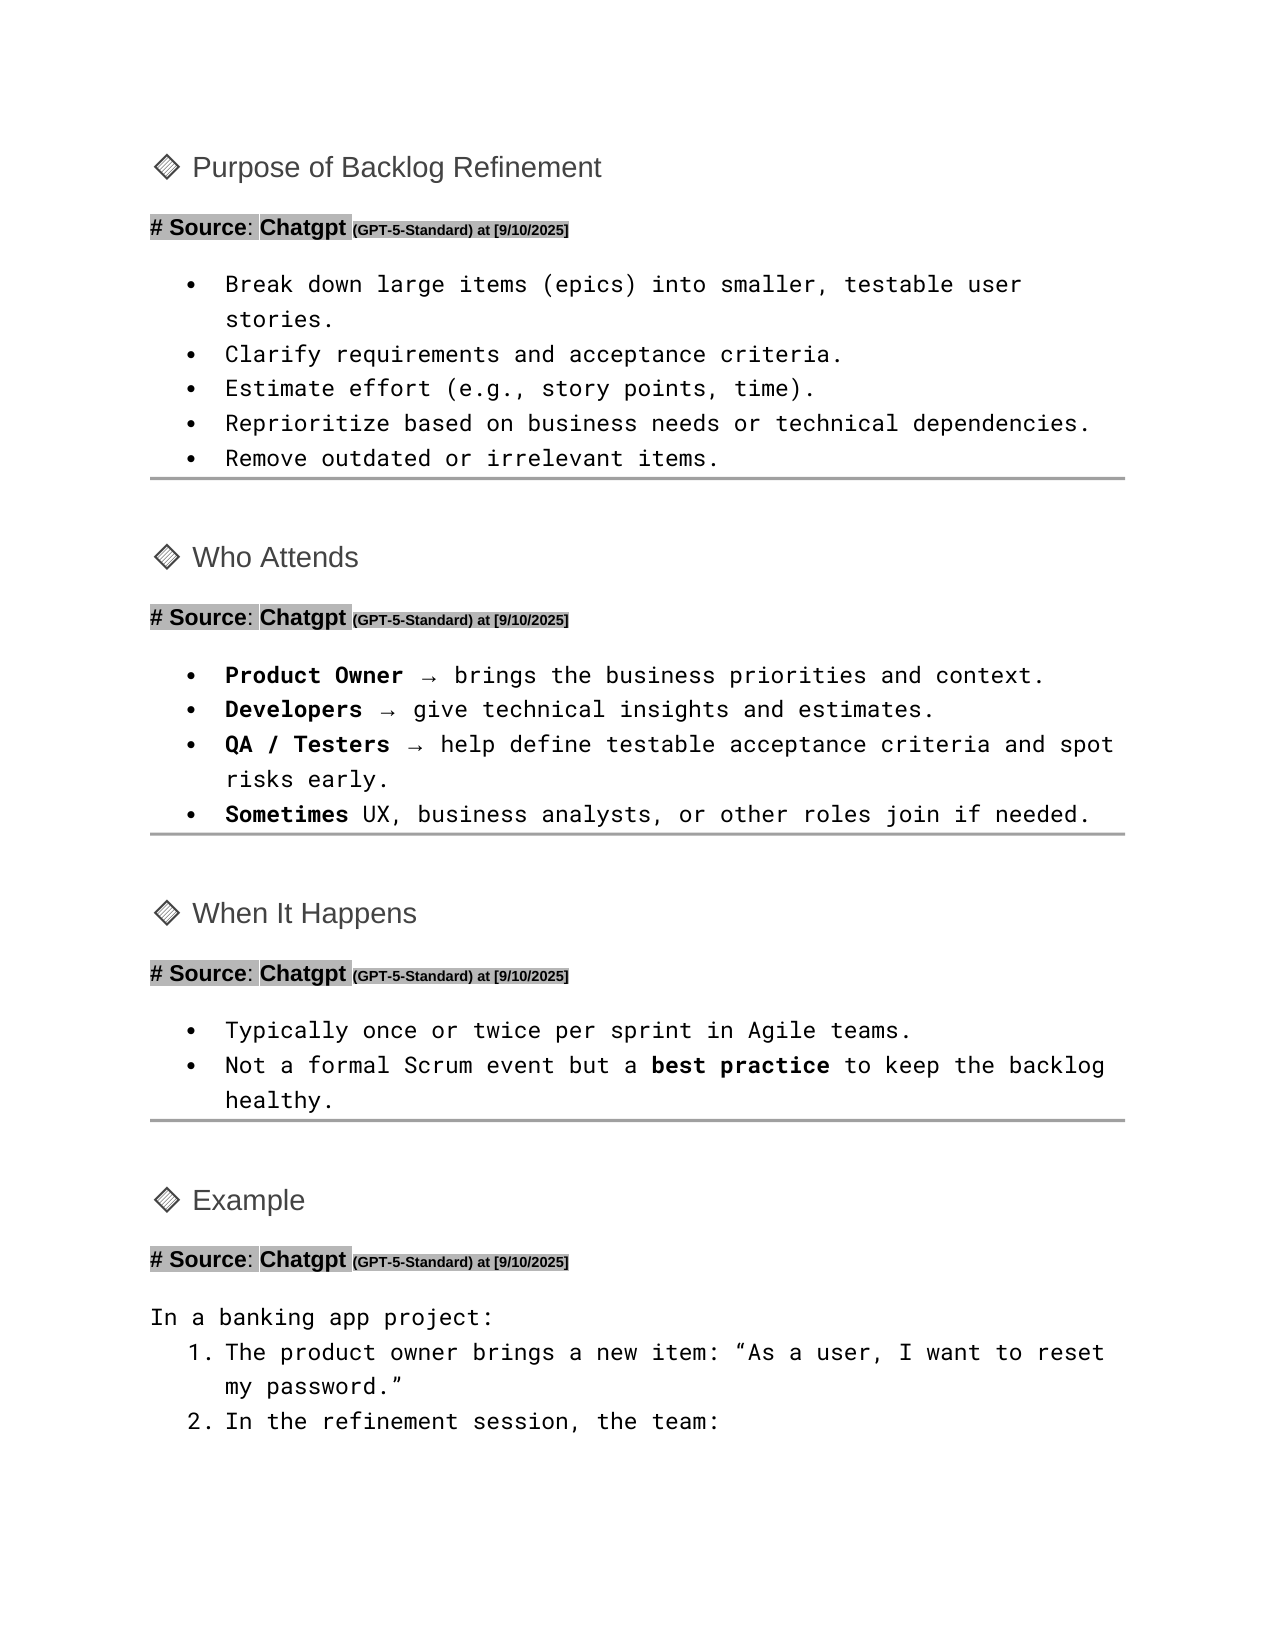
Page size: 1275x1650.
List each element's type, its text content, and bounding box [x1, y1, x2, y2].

list Estimate effort (e.g., story points, time). [187, 373, 1125, 403]
list Reprioritize based on business needs or technical dependencies. [187, 407, 1125, 438]
subtitle 🔹 Who Attends [150, 540, 1125, 574]
subtitle 🔹 Purpose of Backlog Refinement [150, 150, 1125, 183]
text # Source: Chatgpt (GPT-5-Standard) at [9/10/2025] [352, 604, 1125, 630]
list QA / Testers → help define testable acceptance criteria and spot risks early. [187, 728, 1125, 793]
list Product Owner → brings the business priorities and context. [187, 659, 1125, 689]
list In the refinement session, the team: [187, 1405, 1125, 1436]
list The product owner brings a new item: “As a user, I want to reset my password.” [187, 1336, 1125, 1401]
text In a banking app project: [150, 1301, 1125, 1331]
text # Source: Chatgpt (GPT-5-Standard) at [9/10/2025] [352, 960, 1125, 986]
list Clarify requirements and acceptance criteria. [187, 338, 1125, 368]
list Not a formal Scrum event but a best practice to keep the backlog healthy. [187, 1049, 1125, 1114]
subtitle 🔹 When It Happens [150, 896, 1125, 930]
subtitle 🔹 Example [150, 1182, 1125, 1216]
text # Source: Chatgpt (GPT-5-Standard) at [9/10/2025] [150, 213, 1125, 240]
list Break down large items (epics) into smaller, testable user stories. [187, 269, 1125, 334]
list Sometimes UX, business analysts, or other roles join if needed. [187, 798, 1125, 828]
text # Source: Chatgpt (GPT-5-Standard) at [9/10/2025] [352, 1246, 1125, 1272]
list Developers → give technical insights and estimates. [187, 694, 1125, 724]
list Remove outdated or irrelevant items. [187, 442, 1125, 472]
list Typically once or twice per sprint in Agile teams. [187, 1015, 1125, 1045]
